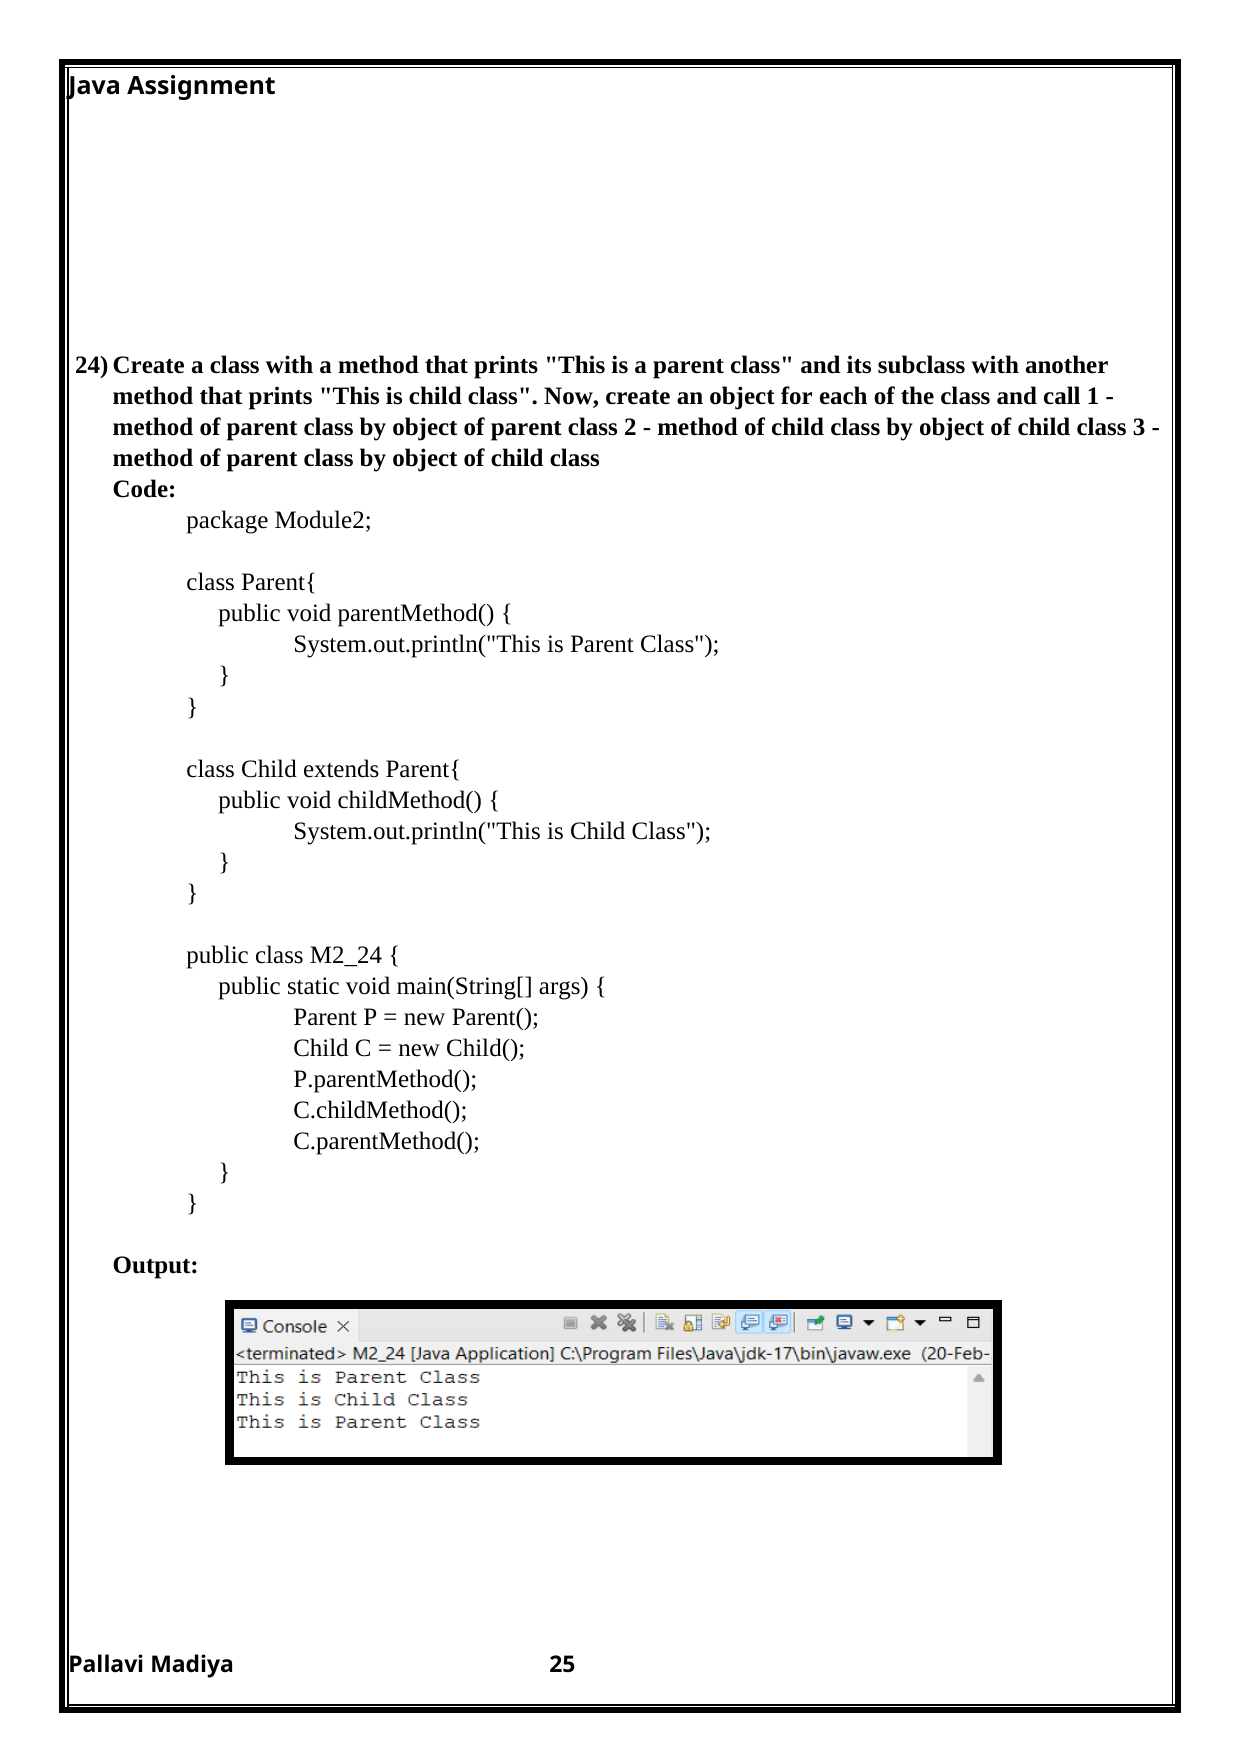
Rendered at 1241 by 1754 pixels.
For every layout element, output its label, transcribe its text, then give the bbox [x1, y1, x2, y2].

list P.parentMethod(); [186, 1064, 1172, 1093]
list public void parentMethod() { [186, 598, 1172, 627]
list } [186, 1188, 1172, 1217]
list public void childMethod() { [186, 785, 1172, 813]
list Code: [112, 474, 1172, 503]
list } [186, 847, 1172, 876]
list System.out.println("This is Child Class"); [186, 816, 1172, 844]
list System.out.println("This is Parent Class"); [186, 629, 1172, 658]
picture [234, 1309, 993, 1457]
list public class M2_24 { [186, 940, 1172, 969]
list Create a class with a method that prints "This is a parent class" and its subclass with another method that prints "This is child class". Now, create an object for each of the class and call 1 - method of parent class by object of parent class 2 - method of child class by object of child class 3 - method of parent class by object of child class [75, 350, 1172, 472]
list public static void main(String[] args) { [186, 971, 1172, 1000]
list class Child extends Parent{ [186, 754, 1172, 782]
list Parent P = new Parent(); [186, 1002, 1172, 1031]
list } [186, 1157, 1172, 1186]
list Output: [112, 1250, 1172, 1279]
list C.parentMethod(); [186, 1126, 1172, 1155]
list } [186, 692, 1172, 720]
list } [186, 661, 1172, 689]
list } [186, 878, 1172, 907]
list C.childMethod(); [186, 1095, 1172, 1124]
list Child C = new Child(); [186, 1033, 1172, 1062]
list package Module2; [186, 505, 1172, 534]
list class Parent{ [186, 567, 1172, 596]
